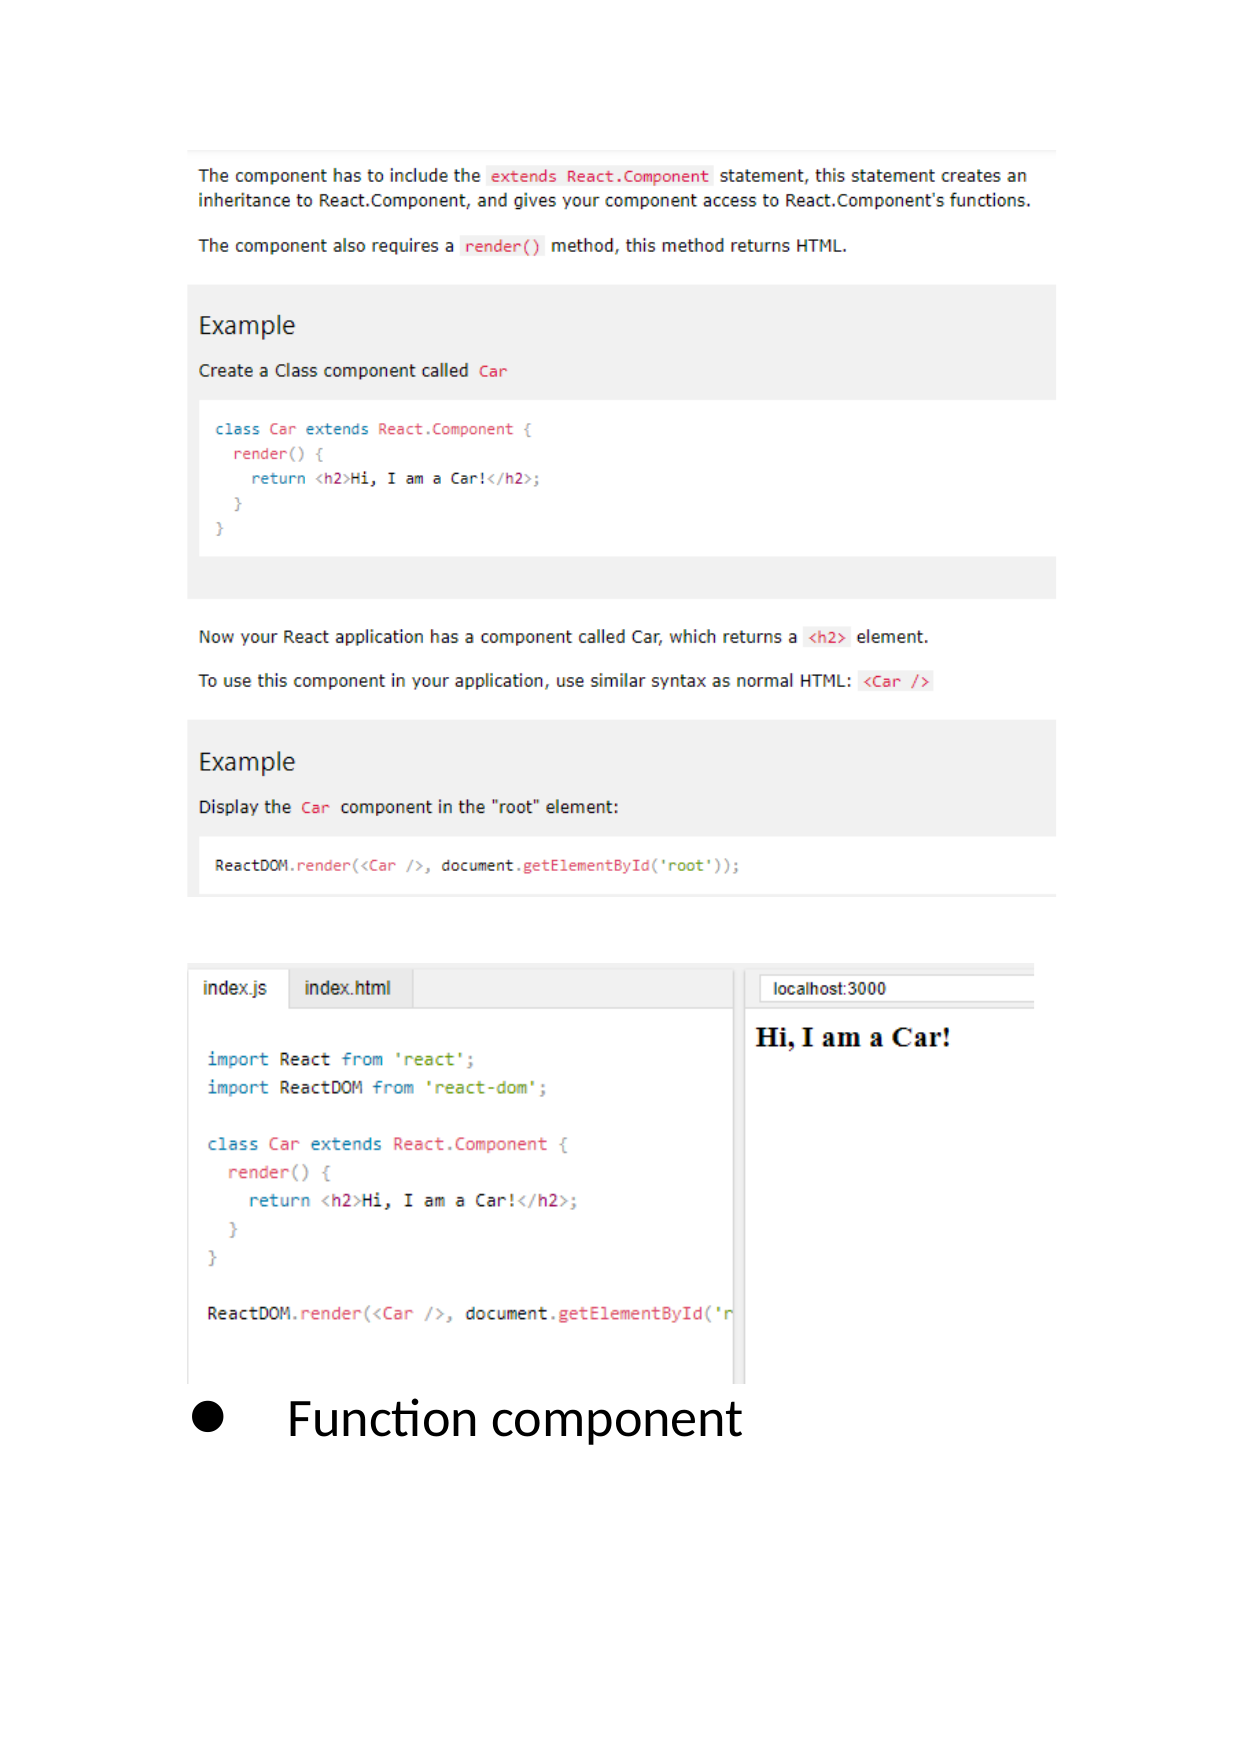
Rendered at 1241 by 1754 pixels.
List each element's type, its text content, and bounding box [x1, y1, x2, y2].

list Function component [187, 1383, 1053, 1449]
picture [187, 150, 1057, 897]
picture [187, 963, 1035, 1384]
